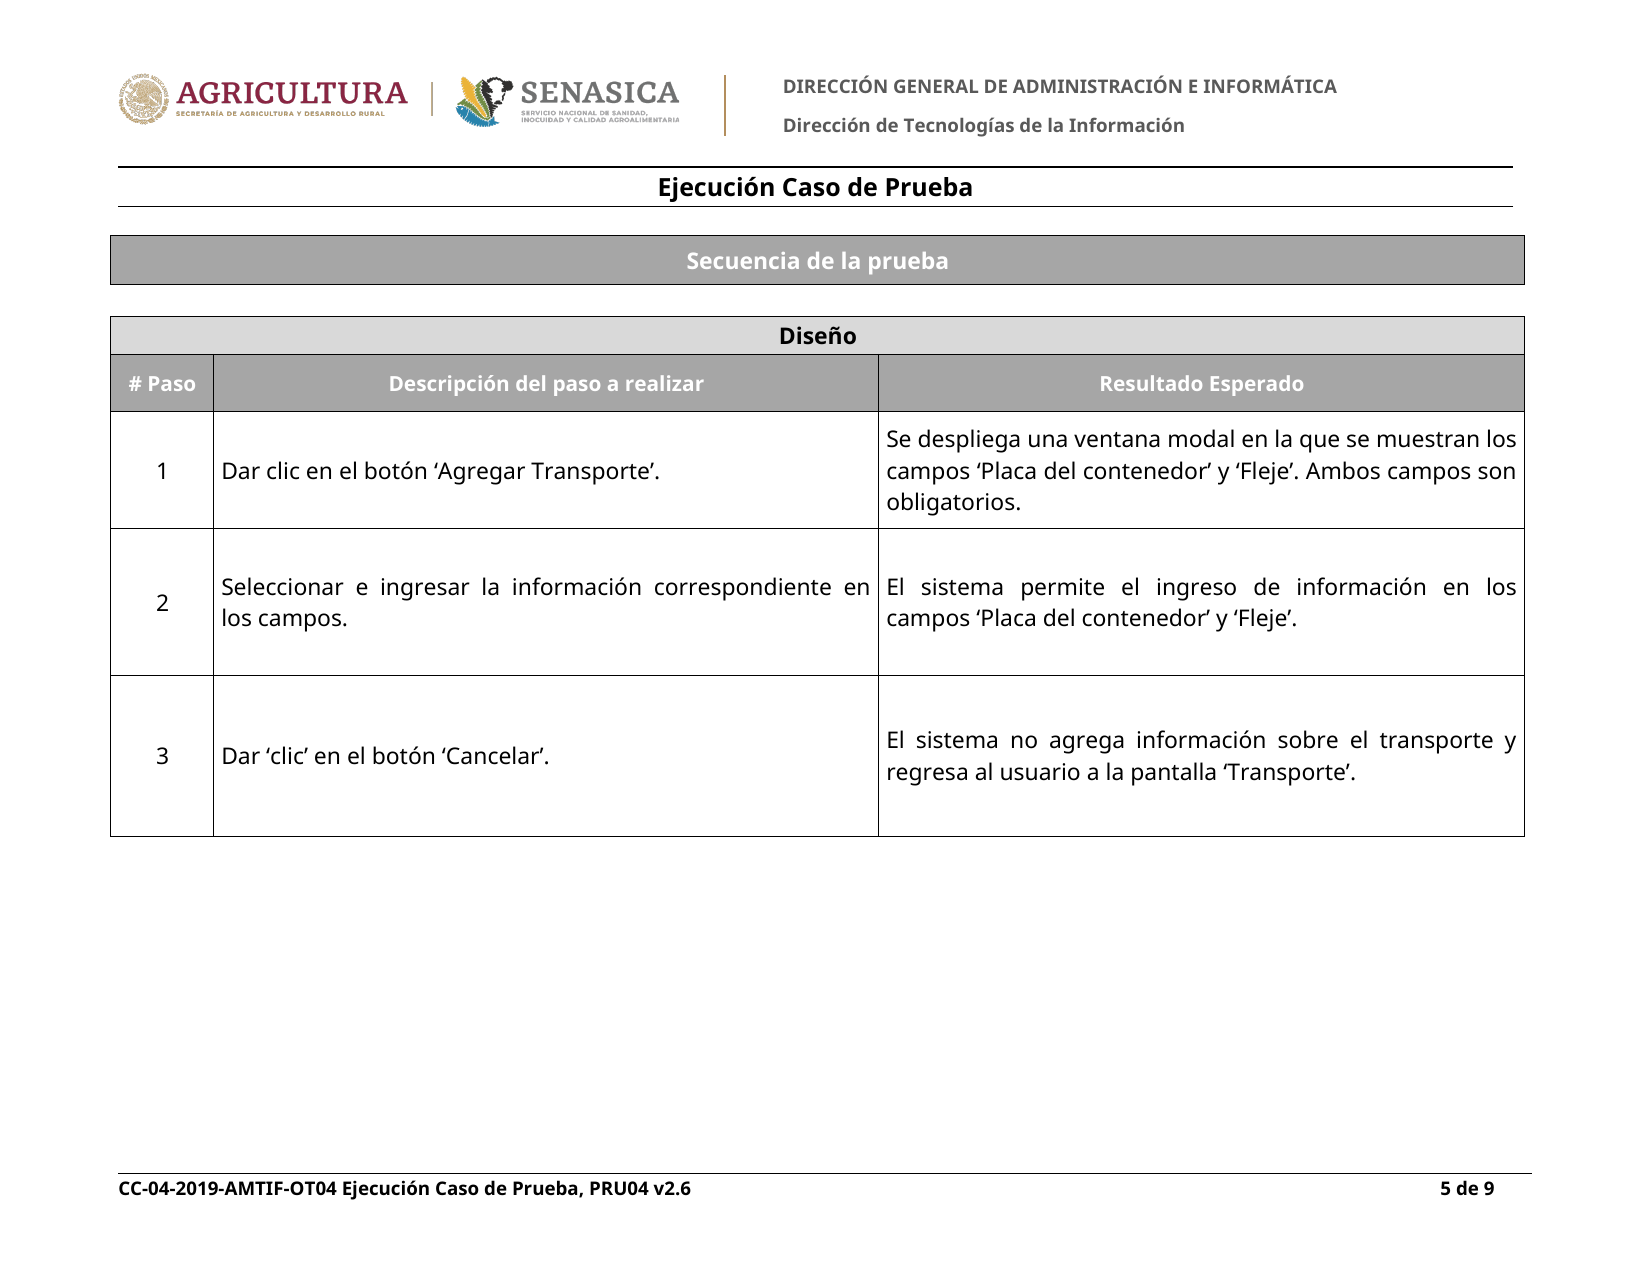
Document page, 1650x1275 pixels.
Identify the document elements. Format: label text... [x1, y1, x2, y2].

table_cell Seleccionar e ingresar la información correspondiente en los campos. [214, 529, 878, 675]
table_header Secuencia de la prueba [111, 236, 1524, 284]
table_cell Dar clic en el botón ‘Agregar Transporte’. [214, 412, 878, 528]
table_cell Descripción del paso a realizar [214, 355, 878, 411]
table_cell El sistema permite el ingreso de información en los campos ‘Placa del contenedor’ y ‘Fleje’. [879, 529, 1524, 675]
table_cell Se despliega una ventana modal en la que se muestran los campos ‘Placa del contenedor’ y ‘Fleje’. Ambos campos son obligatorios. [879, 412, 1524, 528]
table_cell 1 [111, 412, 213, 528]
table_cell Resultado Esperado [879, 355, 1524, 411]
picture [118, 73, 680, 127]
table_cell # Paso [111, 355, 213, 411]
table_cell 3 [111, 676, 213, 836]
table_header Diseño [111, 317, 1524, 354]
table_cell 2 [111, 529, 213, 675]
table_cell Dar ‘clic’ en el botón ‘Cancelar’. [214, 676, 878, 836]
table_cell El sistema no agrega información sobre el transporte y regresa al usuario a la pantalla ‘Transporte’. [879, 676, 1524, 836]
